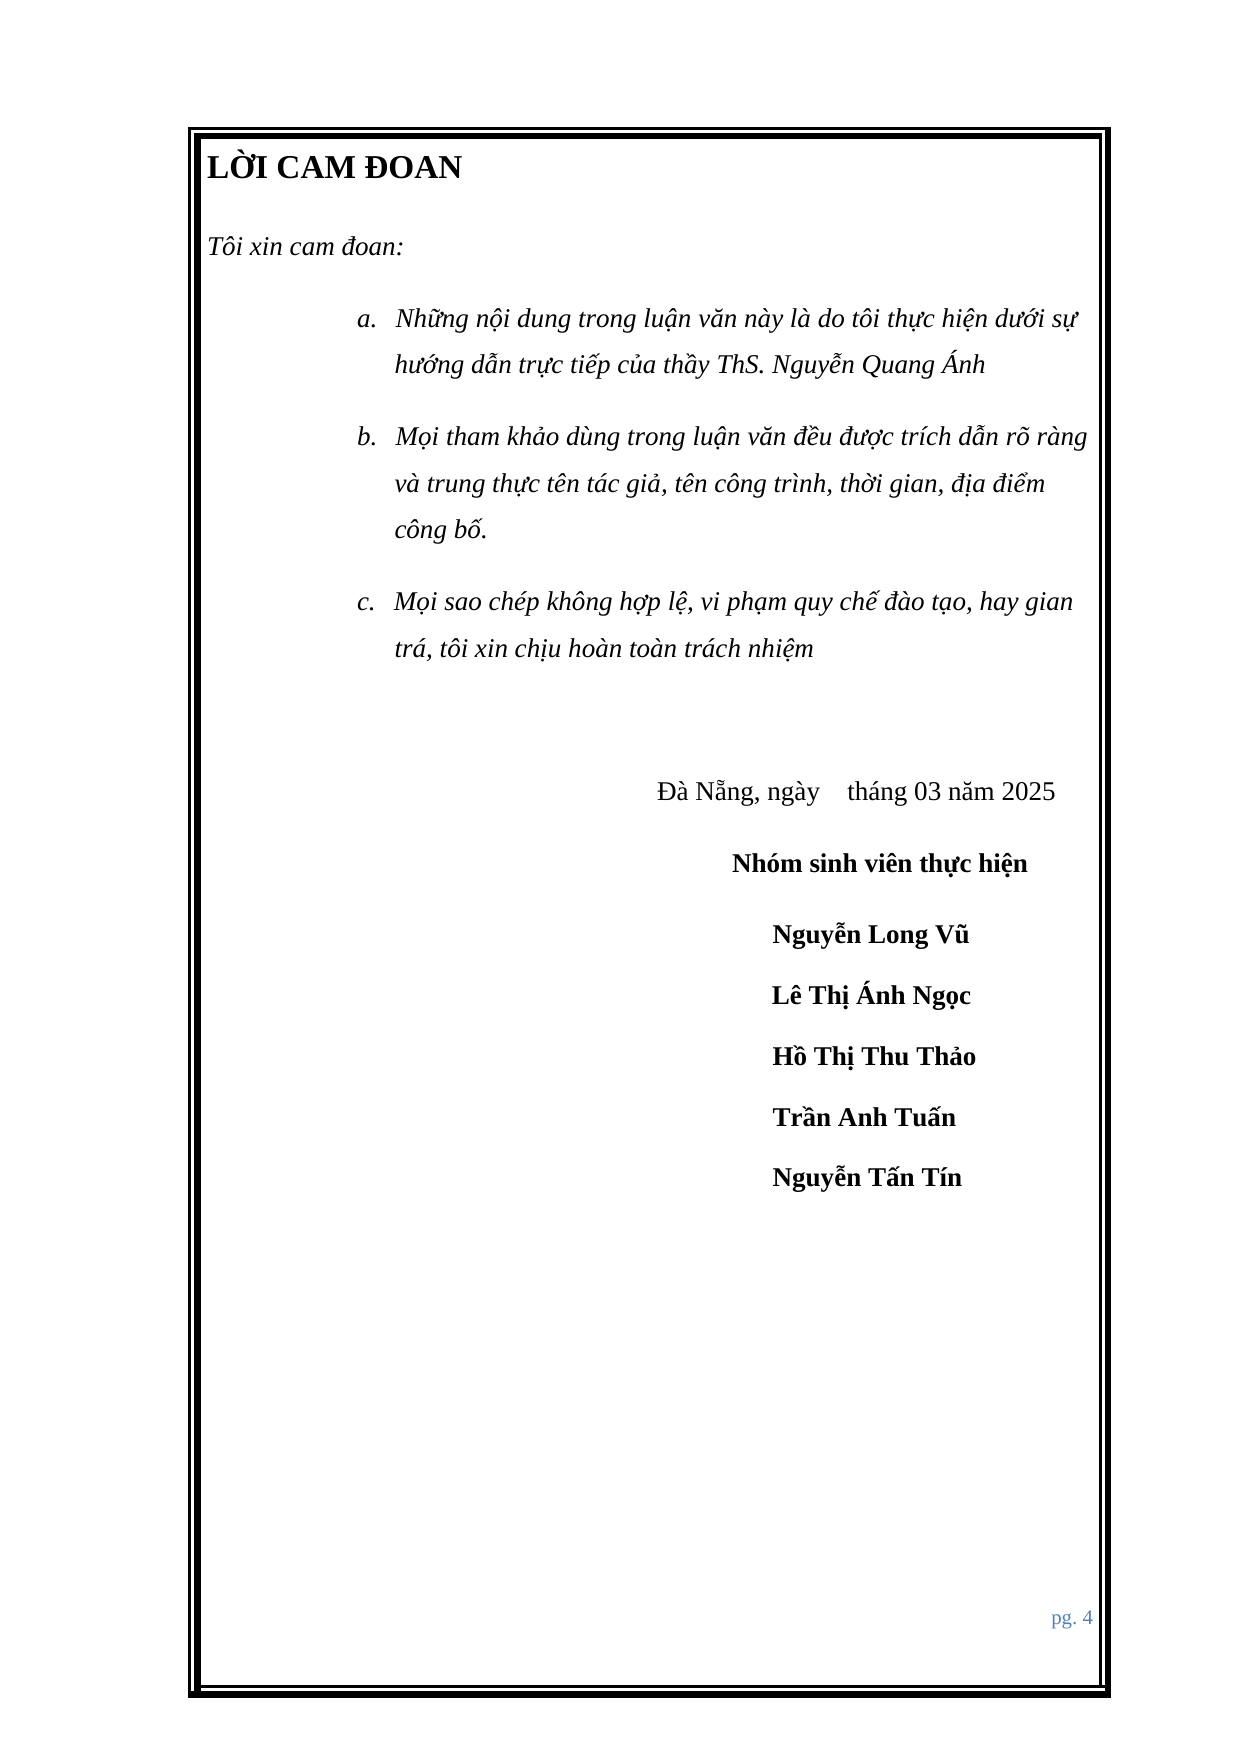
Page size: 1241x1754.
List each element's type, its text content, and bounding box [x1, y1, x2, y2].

text b. Mọi tham khảo dùng trong luận văn đều được trích dẫn rõ ràng và trung thực tên tác giả, tên công trình, thời gian, địa điểm công bố. [357, 420, 1092, 545]
text LỜI CAM ĐOAN [207, 148, 1092, 186]
text Nhóm sinh viên thực hiện [207, 847, 1092, 878]
text Lê Thị Ánh Ngọc [207, 979, 1092, 1010]
text Đà Nẵng, ngày tháng 03 năm 2025 [207, 775, 1092, 806]
text Trần Anh Tuấn [207, 1101, 1092, 1132]
text Nguyễn Tấn Tín [732, 1161, 1092, 1193]
text Nguyễn Long Vũ [207, 918, 1092, 950]
text Hồ Thị Thu Thảo [207, 1040, 1092, 1071]
text Tôi xin cam đoan: [207, 230, 1092, 261]
text a. Những nội dung trong luận văn này là do tôi thực hiện dưới sự hướng dẫn trực tiếp của thầy ThS. Nguyễn Quang Ánh [357, 302, 1092, 380]
text c. Mọi sao chép không hợp lệ, vi phạm quy chế đào tạo, hay gian trá, tôi xin chịu hoàn toàn trách nhiệm [357, 585, 1092, 663]
